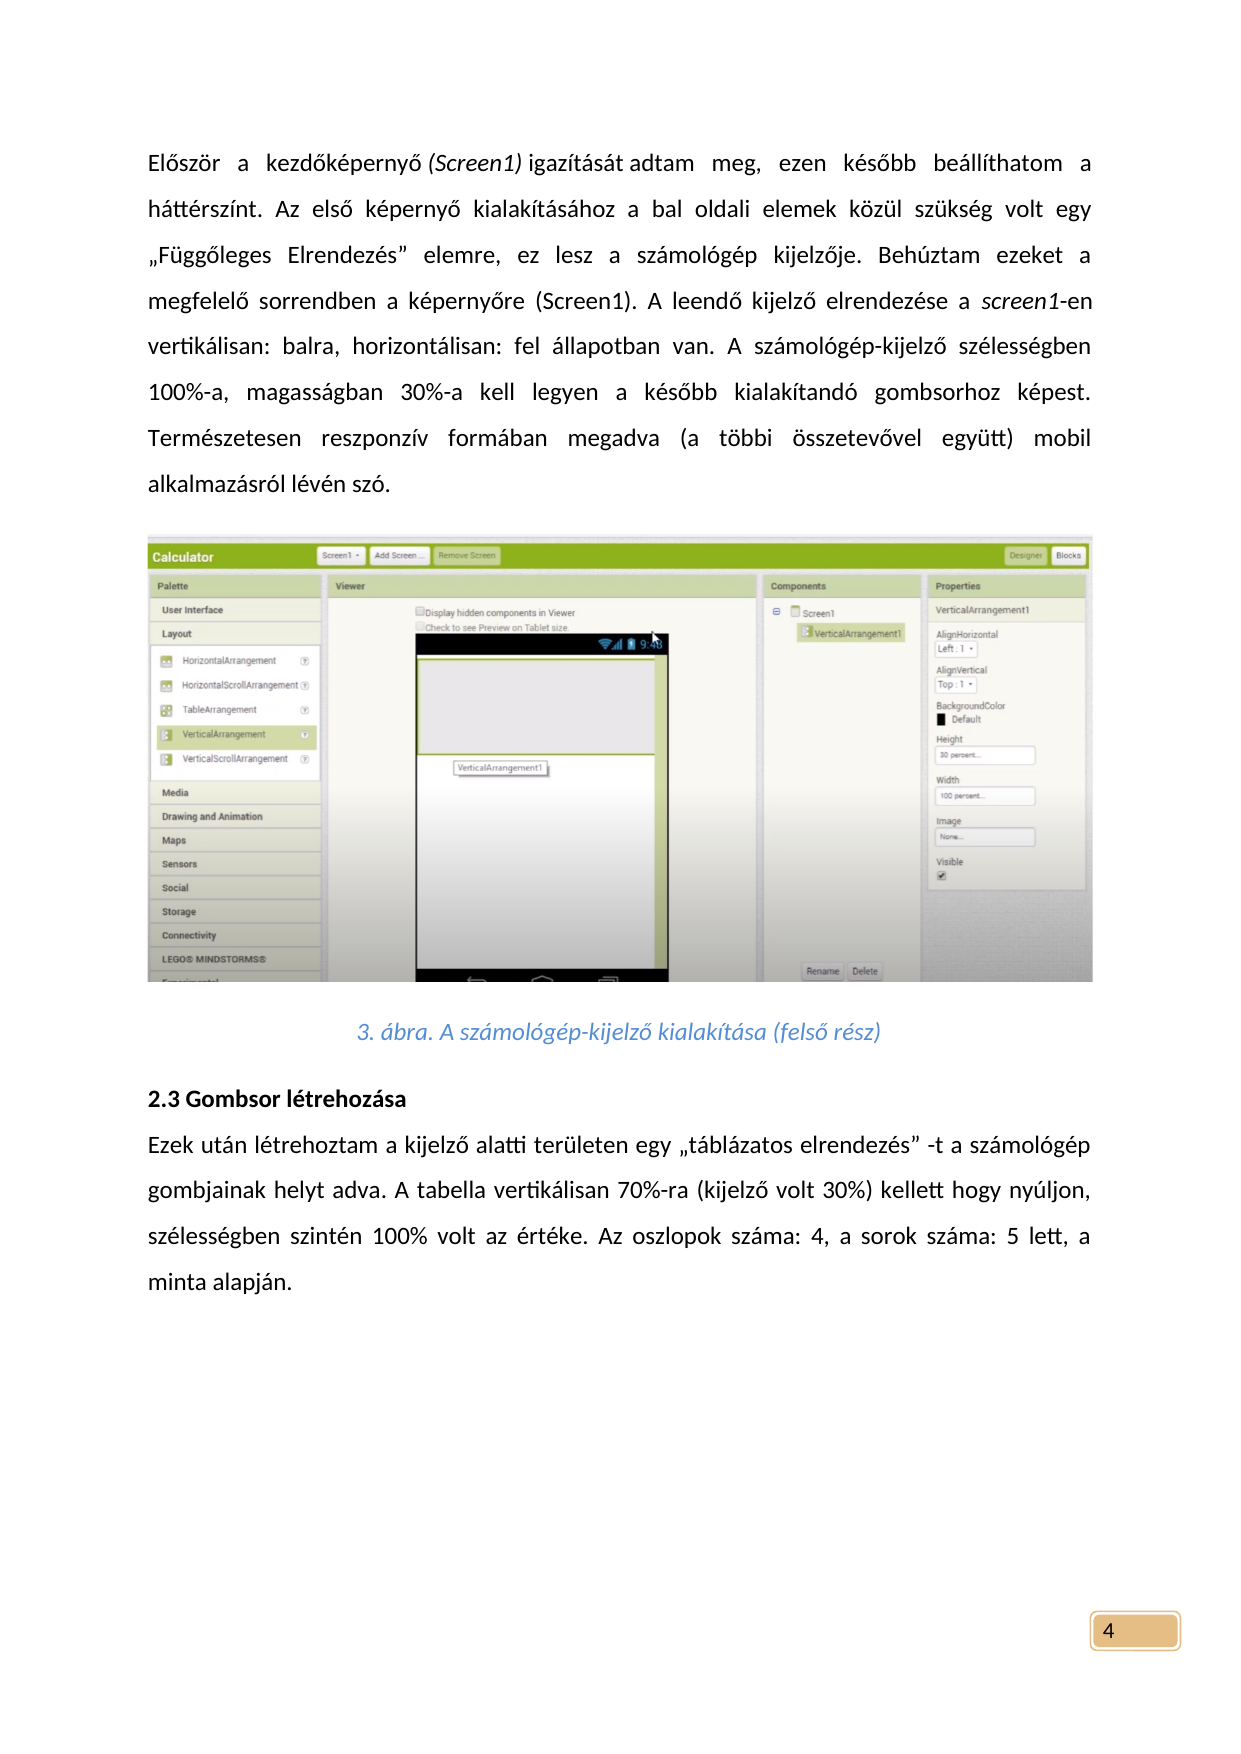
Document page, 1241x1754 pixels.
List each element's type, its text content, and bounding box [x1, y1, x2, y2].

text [148, 148, 1093, 498]
picture [147, 534, 1093, 982]
subtitle 2.3 Gombsor létrehozása [148, 1083, 1093, 1113]
text 3. ábra. A számológép-kijelző kialakítása (felső rész) [148, 1016, 1093, 1047]
text Ezek után létrehoztam a kijelző alatti területen egy „táblázatos elrendezés” -t a számológép gombjainak helyt adva. A tabella vertikálisan 70%-ra (kijelző volt 30%) kellett hogy nyúljon, szélességben szintén 100% volt az értéke. Az oszlopok száma: 4, a sorok száma: 5 lett, a minta alapján. [148, 1129, 1093, 1296]
